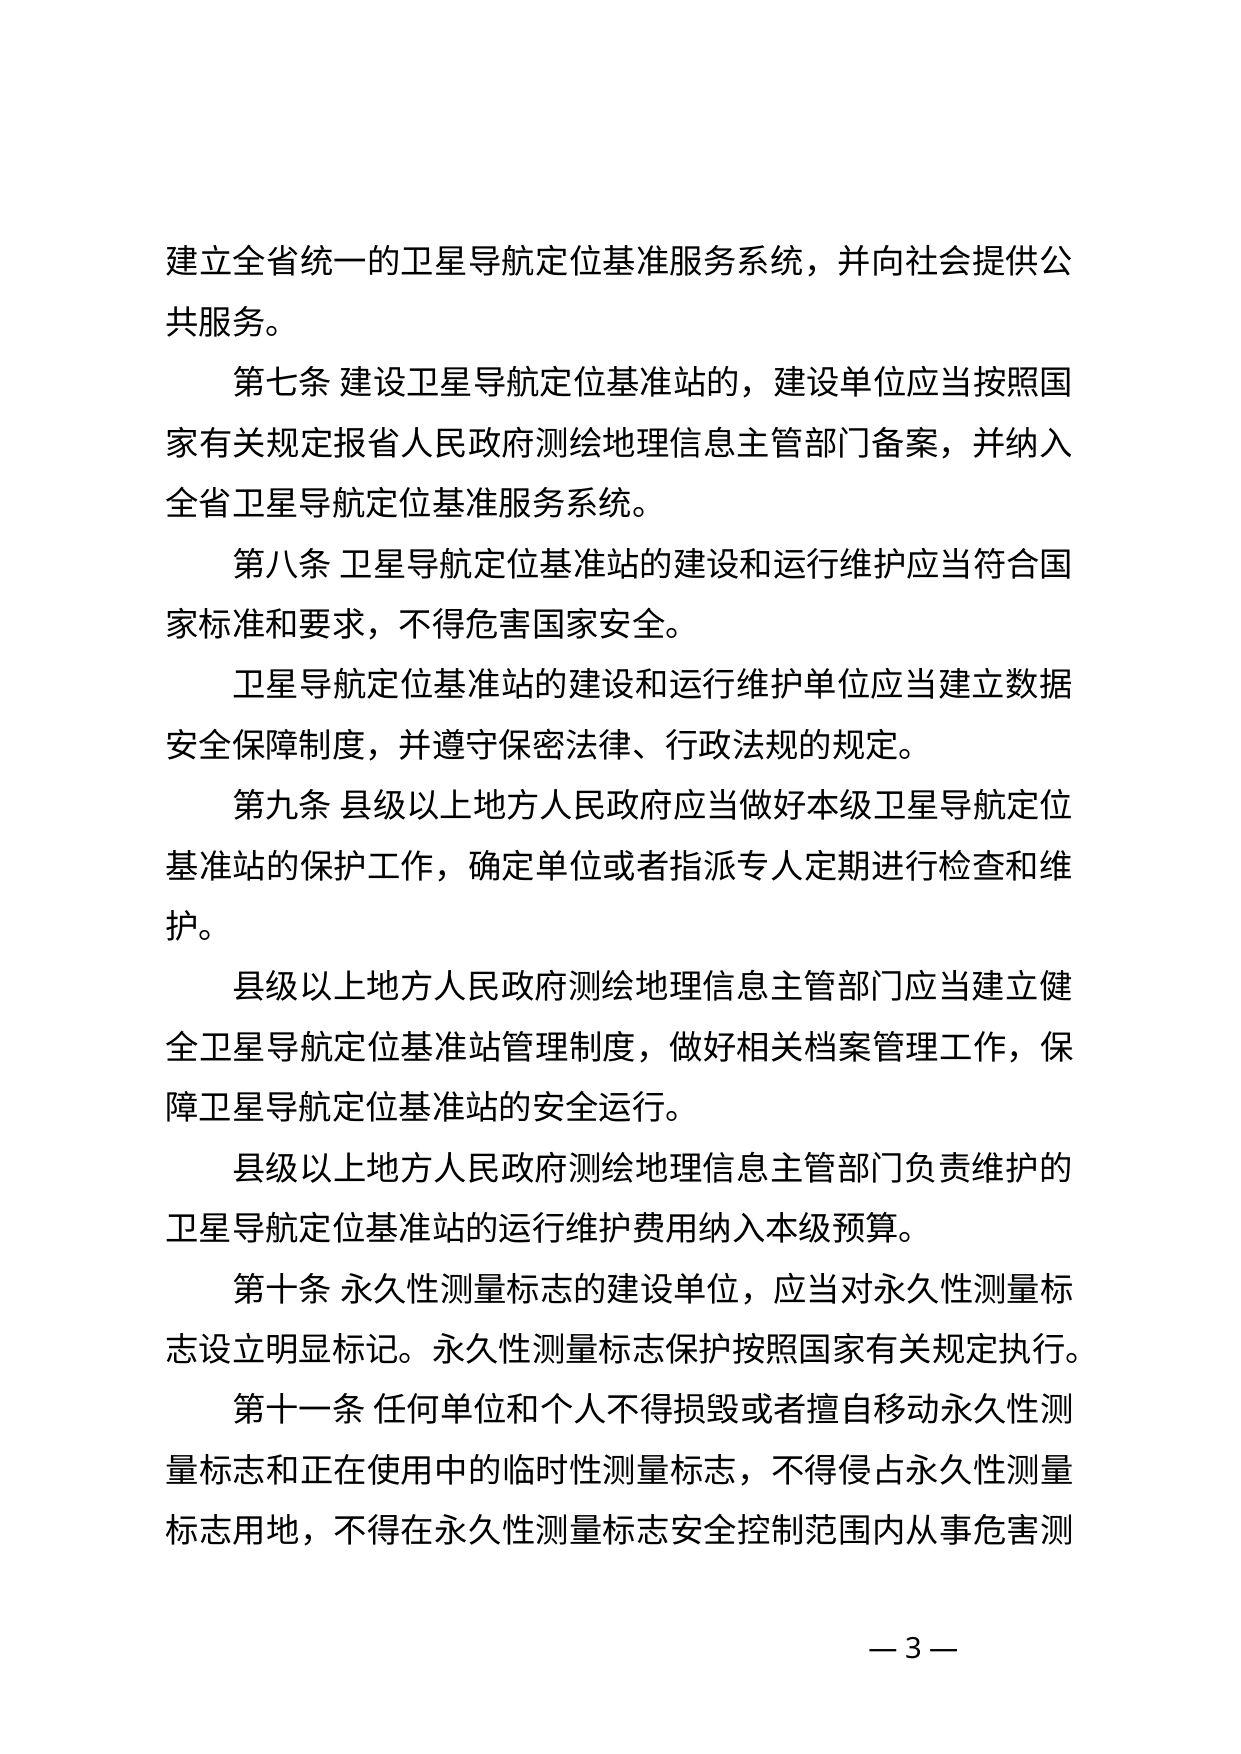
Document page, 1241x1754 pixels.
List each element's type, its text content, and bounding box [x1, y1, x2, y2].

text 县级以上地方人民政府测绘地理信息主管部门负责维护的卫星导航定位基准站的运行维护费用纳入本级预算。 [165, 1132, 1075, 1253]
text 第十条 永久性测量标志的建设单位，应当对永久性测量标志设立明显标记。永久性测量标志保护按照国家有关规定执行。 [165, 1253, 1075, 1373]
text 县级以上地方人民政府测绘地理信息主管部门应当建立健全卫星导航定位基准站管理制度，做好相关档案管理工作，保障卫星导航定位基准站的安全运行。 [165, 951, 1075, 1132]
text 第八条 卫星导航定位基准站的建设和运行维护应当符合国家标准和要求，不得危害国家安全。 [165, 528, 1075, 648]
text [165, 226, 1075, 346]
text 卫星导航定位基准站的建设和运行维护单位应当建立数据安全保障制度，并遵守保密法律、行政法规的规定。 [165, 648, 1075, 769]
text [165, 1373, 1075, 1555]
text 第七条 建设卫星导航定位基准站的，建设单位应当按照国家有关规定报省人民政府测绘地理信息主管部门备案，并纳入全省卫星导航定位基准服务系统。 [165, 346, 1075, 528]
text 第九条 县级以上地方人民政府应当做好本级卫星导航定位基准站的保护工作，确定单位或者指派专人定期进行检查和维护。 [165, 769, 1075, 951]
